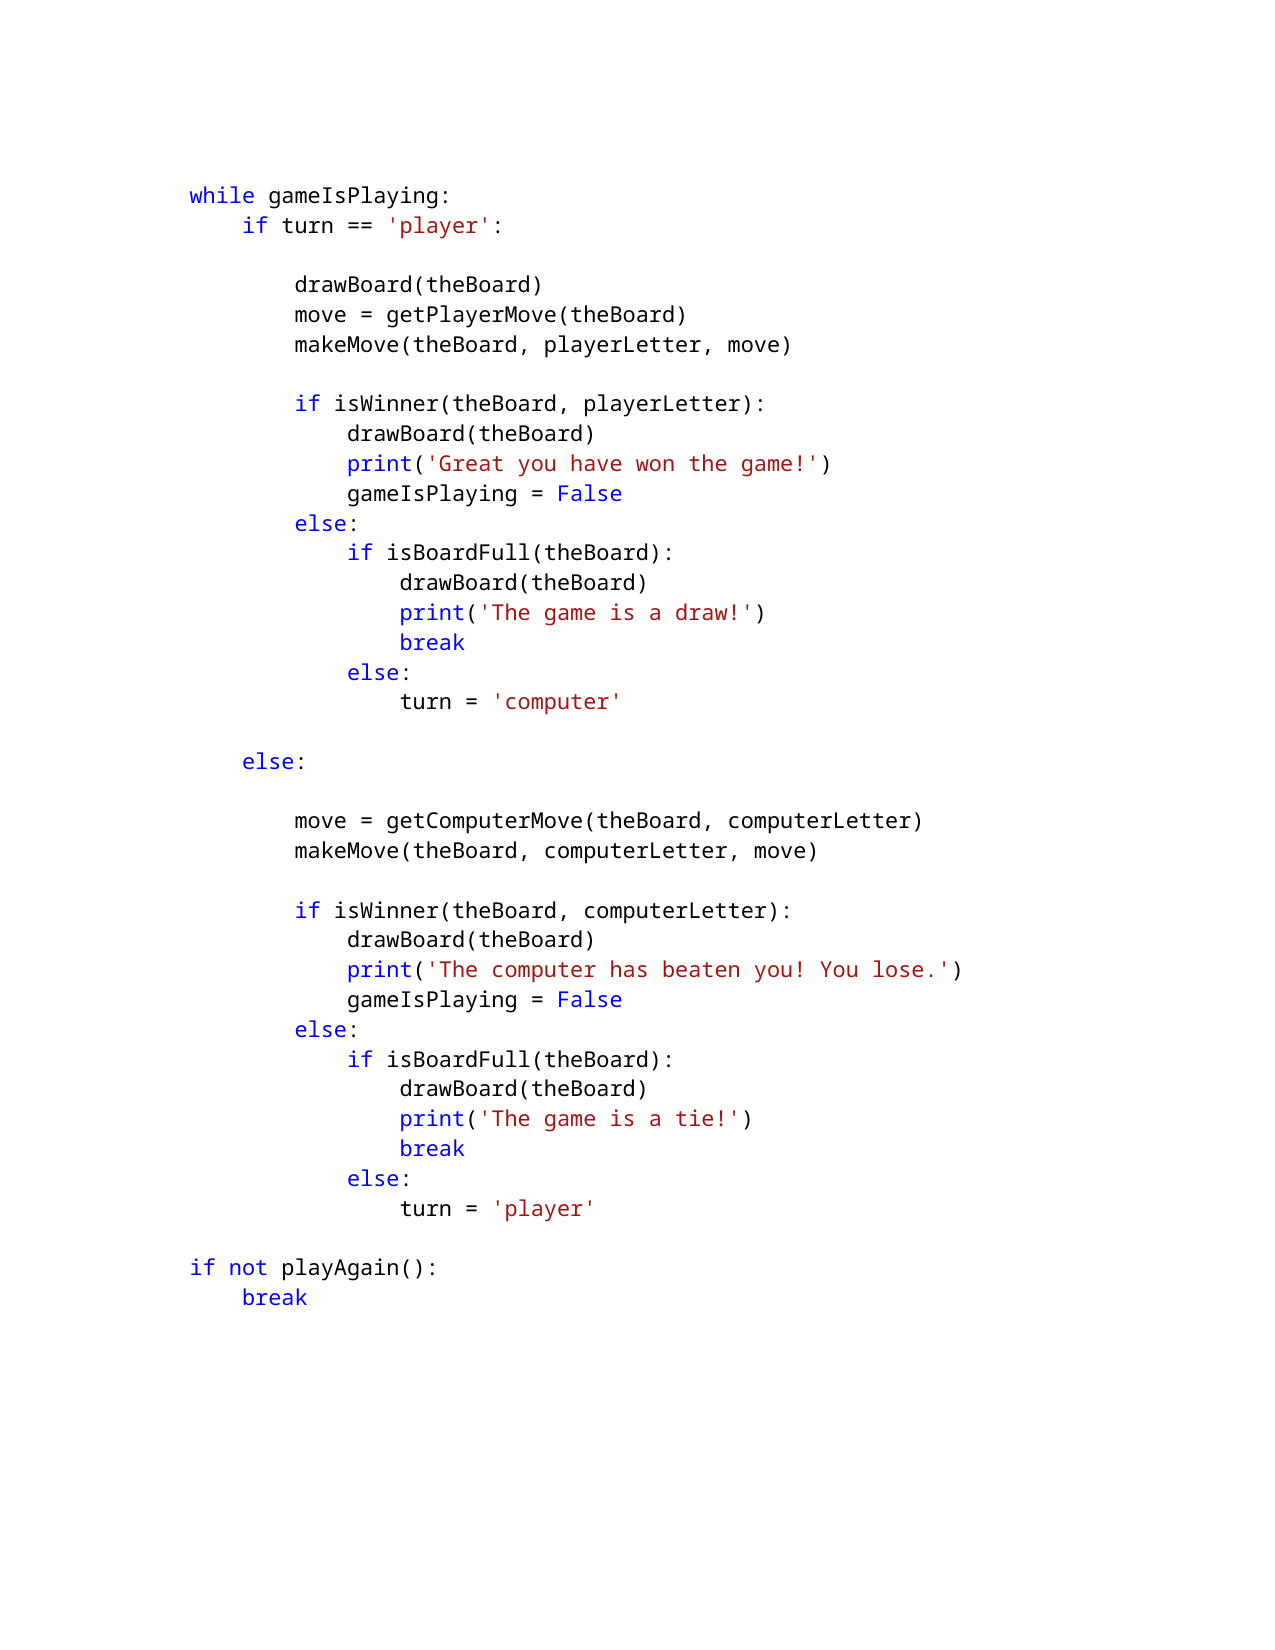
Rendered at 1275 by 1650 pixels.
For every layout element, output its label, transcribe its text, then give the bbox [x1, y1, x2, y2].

text else: [150, 746, 1125, 776]
text else: [150, 656, 1125, 686]
text move = getPlayerMove(theBoard) [150, 299, 1125, 329]
text if isBoardFull(theBoard): [150, 537, 1125, 567]
text makeMove(theBoard, playerLetter, move) [150, 329, 1125, 358]
text if turn == 'player': [150, 209, 1125, 239]
text drawBoard(theBoard) [150, 1073, 1125, 1103]
text gameIsPlaying = False [150, 478, 1125, 507]
text break [150, 627, 1125, 656]
text makeMove(theBoard, computerLetter, move) [150, 835, 1125, 865]
text break [150, 1133, 1125, 1163]
text while gameIsPlaying: [150, 180, 1125, 209]
text else: [150, 1163, 1125, 1193]
text if isWinner(theBoard, playerLetter): [150, 388, 1125, 418]
text else: [150, 1014, 1125, 1044]
text drawBoard(theBoard) [150, 269, 1125, 299]
text print('Great you have won the game!') [150, 448, 1125, 478]
text if isWinner(theBoard, computerLetter): [150, 895, 1125, 924]
text print('The game is a draw!') [150, 597, 1125, 627]
text print('The computer has beaten you! You lose.') [150, 954, 1125, 984]
text if not playAgain(): [150, 1252, 1125, 1282]
text move = getComputerMove(theBoard, computerLetter) [150, 805, 1125, 835]
text turn = 'player' [150, 1193, 1125, 1222]
text if isBoardFull(theBoard): [150, 1044, 1125, 1073]
text break [150, 1282, 1125, 1312]
text drawBoard(theBoard) [150, 567, 1125, 597]
text else: [150, 507, 1125, 537]
text print('The game is a tie!') [150, 1103, 1125, 1133]
text turn = 'computer' [150, 686, 1125, 716]
text drawBoard(theBoard) [150, 418, 1125, 448]
text drawBoard(theBoard) [150, 924, 1125, 954]
text gameIsPlaying = False [150, 984, 1125, 1014]
